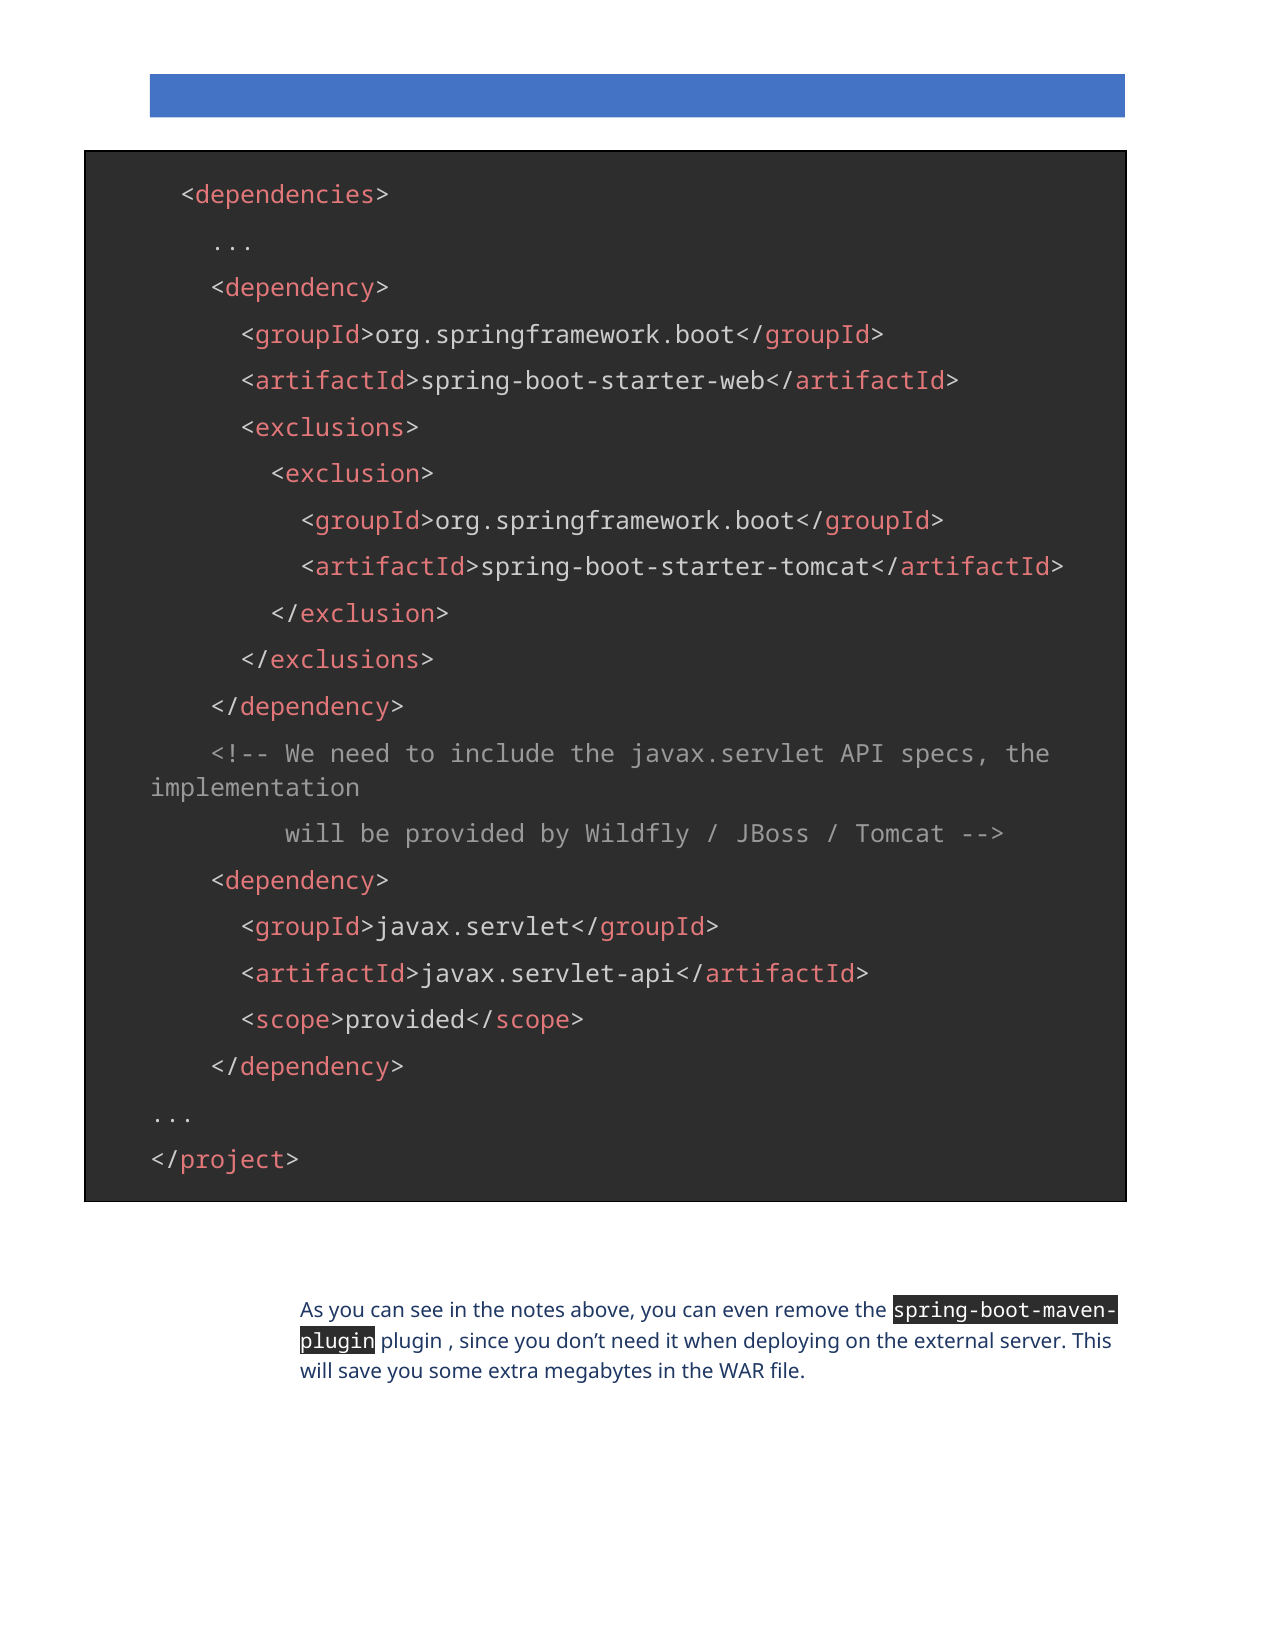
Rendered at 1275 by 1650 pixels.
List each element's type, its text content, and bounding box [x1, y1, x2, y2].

text <dependencies> [86, 152, 1125, 197]
text <scope>provided</scope> [86, 976, 1125, 1022]
text will be provided by Wildfly / JBoss / Tomcat --> [86, 789, 1125, 836]
text <groupId>org.springframework.boot</groupId> [86, 476, 1125, 522]
text <!-- We need to include the javax.servlet API specs, the implementation [86, 709, 1125, 789]
text </dependency> [86, 1022, 1125, 1069]
text <artifactId>javax.servlet-api</artifactId> [86, 929, 1125, 976]
text <groupId>org.springframework.boot</groupId> [86, 290, 1125, 336]
text </exclusion> [86, 569, 1125, 616]
text </project> [86, 1115, 1125, 1201]
text </dependency> [86, 662, 1125, 709]
text </exclusions> [86, 616, 1125, 662]
text <exclusions> [86, 383, 1125, 429]
text <groupId>javax.servlet</groupId> [86, 882, 1125, 929]
text <dependency> [86, 836, 1125, 882]
text <exclusion> [86, 429, 1125, 476]
text <artifactId>spring-boot-starter-tomcat</artifactId> [86, 522, 1125, 569]
text <dependency> [86, 243, 1125, 290]
text <artifactId>spring-boot-starter-web</artifactId> [86, 336, 1125, 383]
text ... [86, 1069, 1125, 1115]
text ... [86, 197, 1125, 243]
